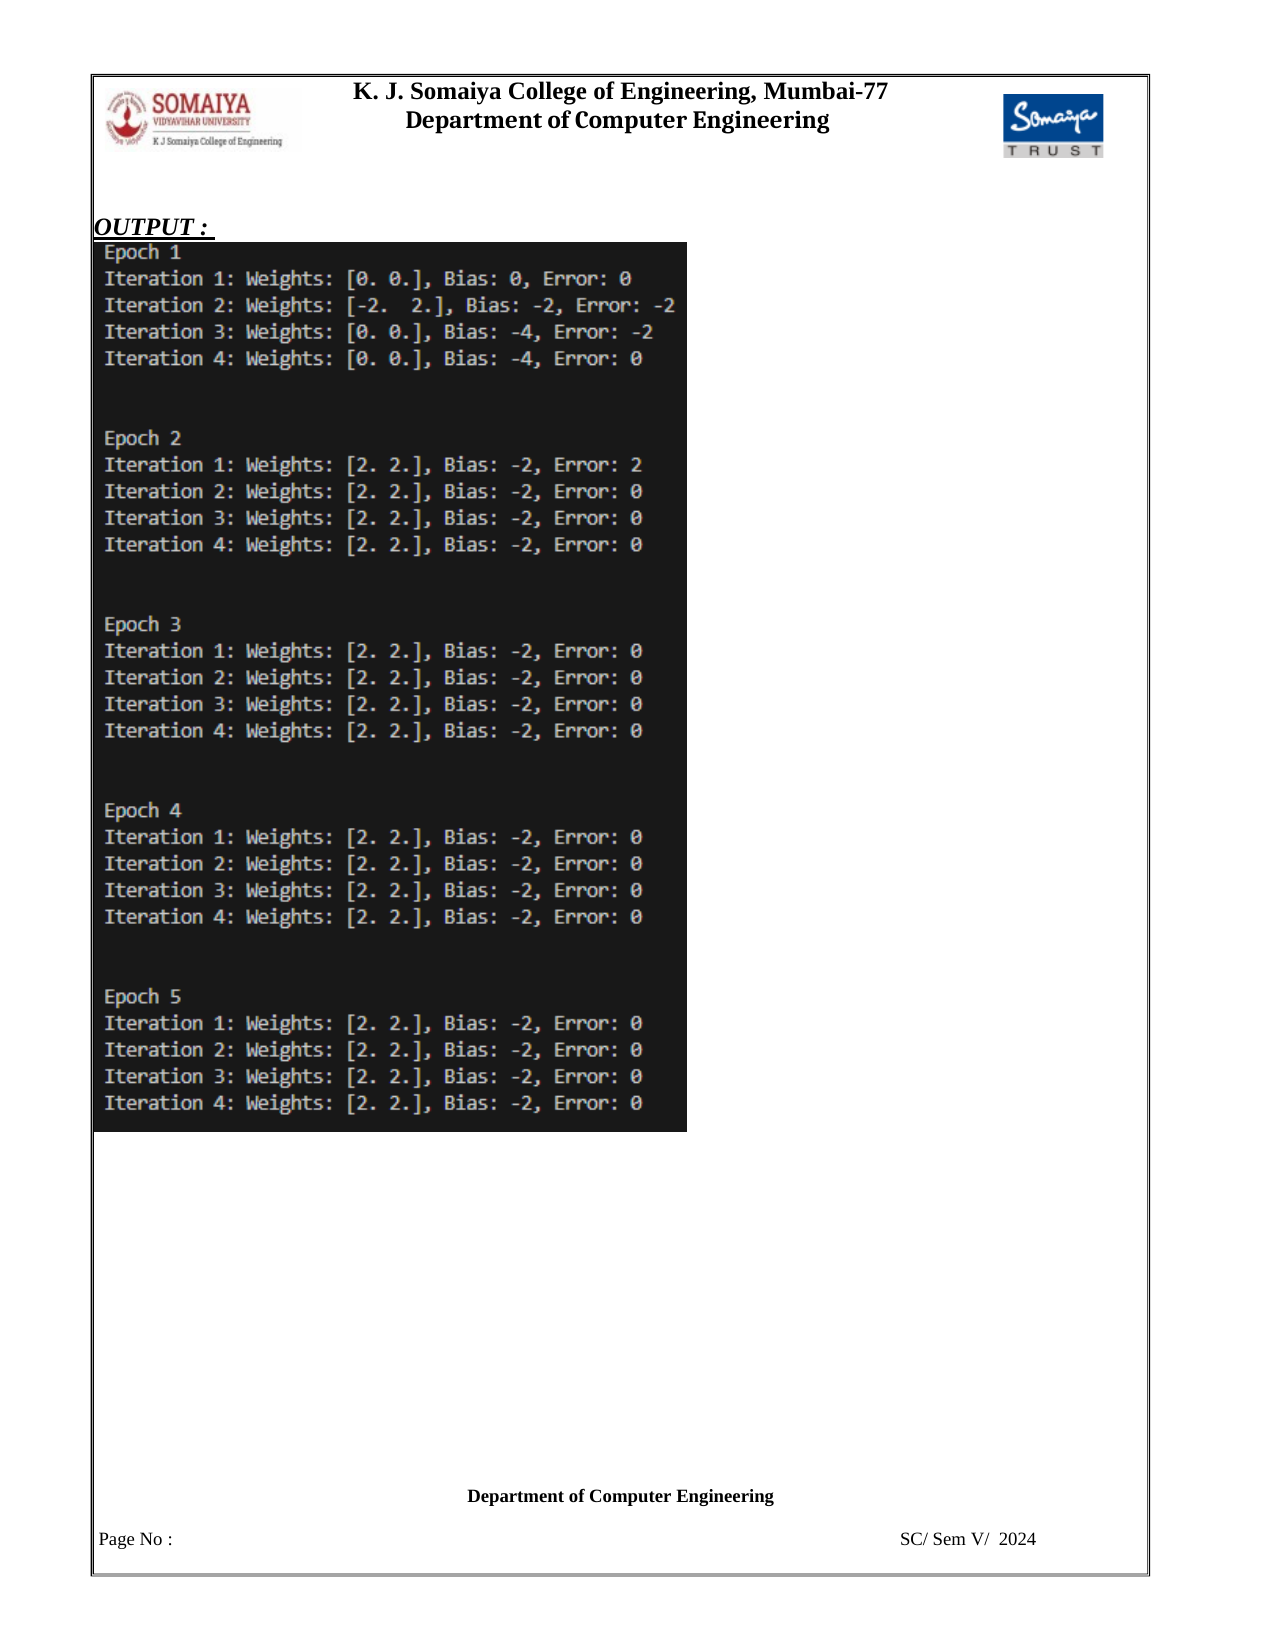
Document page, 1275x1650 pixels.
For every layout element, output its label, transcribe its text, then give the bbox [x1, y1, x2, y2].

subtitle OUTPUT : [94, 212, 1162, 241]
picture [1003, 94, 1104, 158]
picture [104, 88, 302, 152]
picture [94, 242, 687, 1132]
